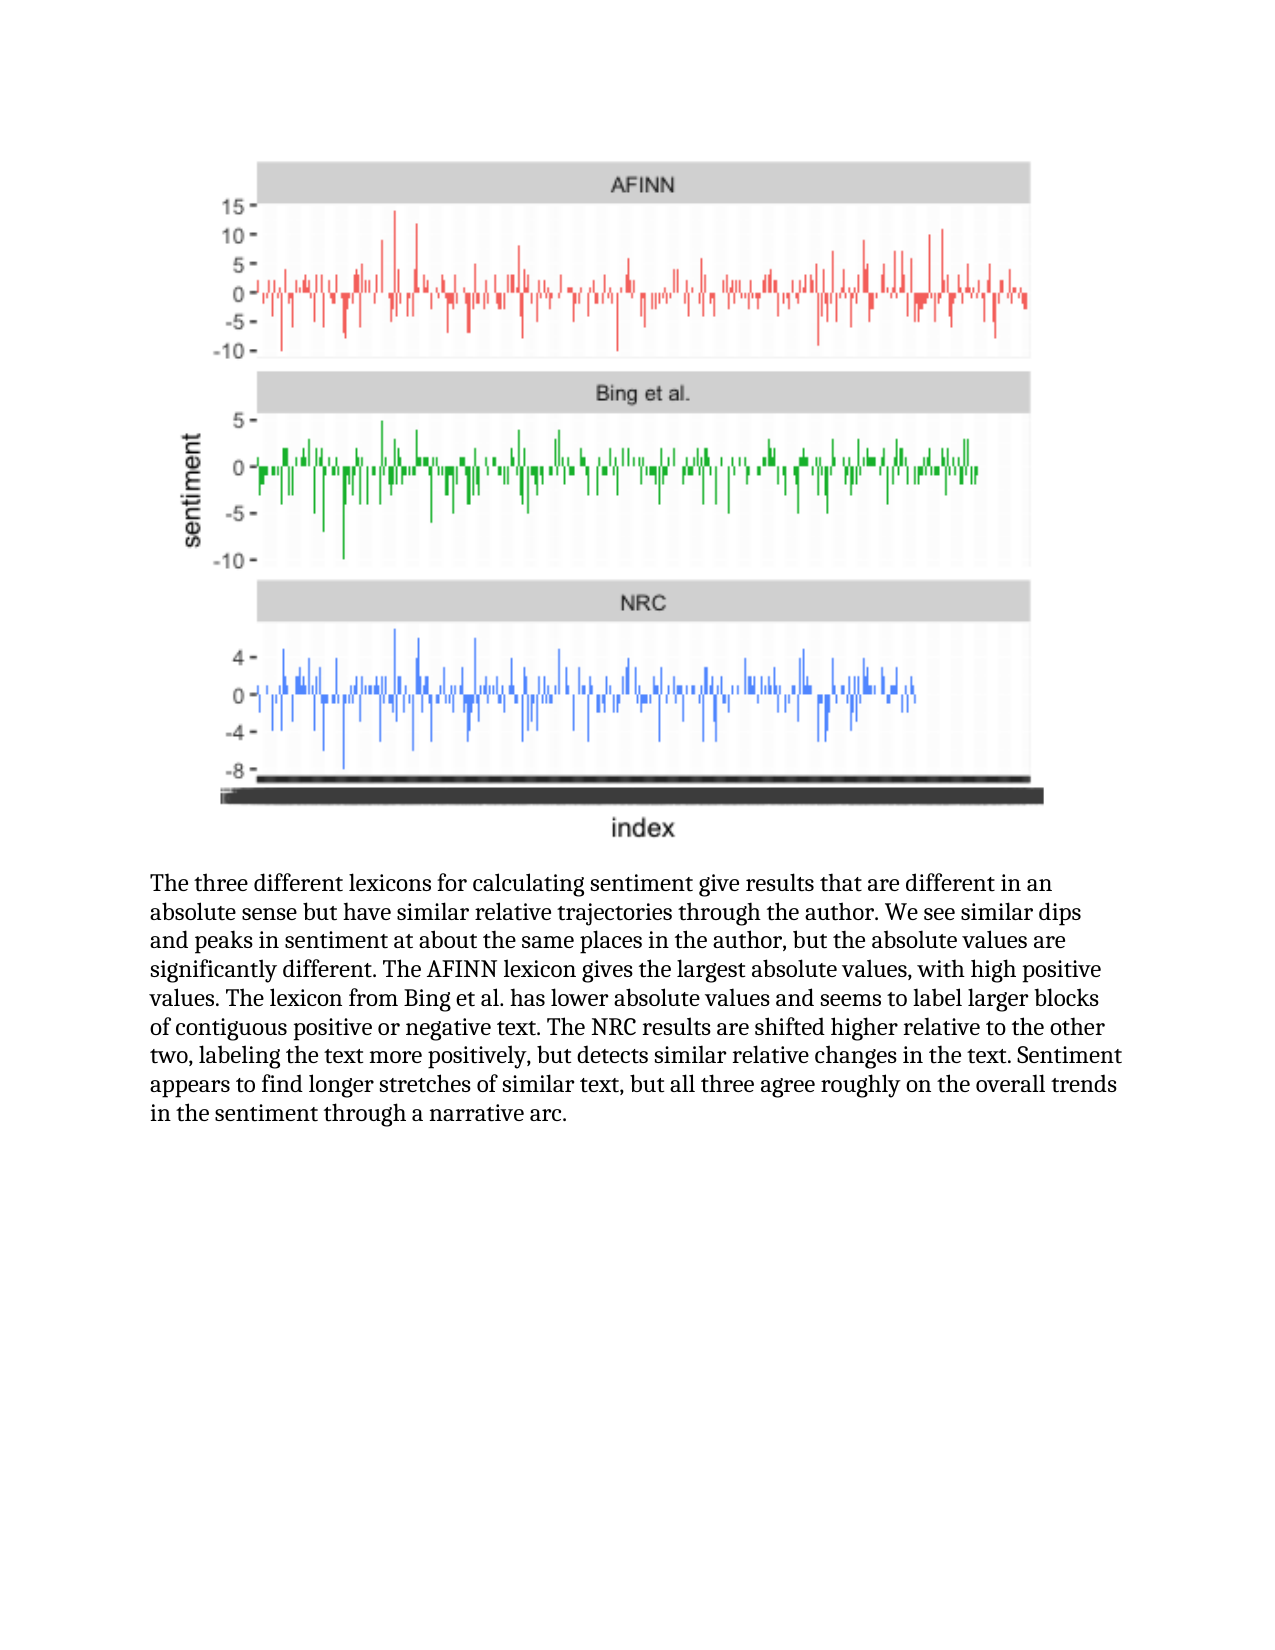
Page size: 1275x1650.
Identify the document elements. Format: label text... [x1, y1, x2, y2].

picture [168, 150, 1044, 850]
text The three different lexicons for calculating sentiment give results that are different in an absolute sense but have similar relative trajectories through the author. We see similar dips and peaks in sentiment at about the same places in the author, but the absolute values are significantly different. The AFINN lexicon gives the largest absolute values, with high positive values. The lexicon from Bing et al. has lower absolute values and seems to label larger blocks of contiguous positive or negative text. The NRC results are shifted higher relative to the other two, labeling the text more positively, but detects similar relative changes in the text. Sentiment appears to find longer stretches of similar text, but all three agree roughly on the overall trends in the sentiment through a narrative arc. [150, 869, 1125, 1127]
